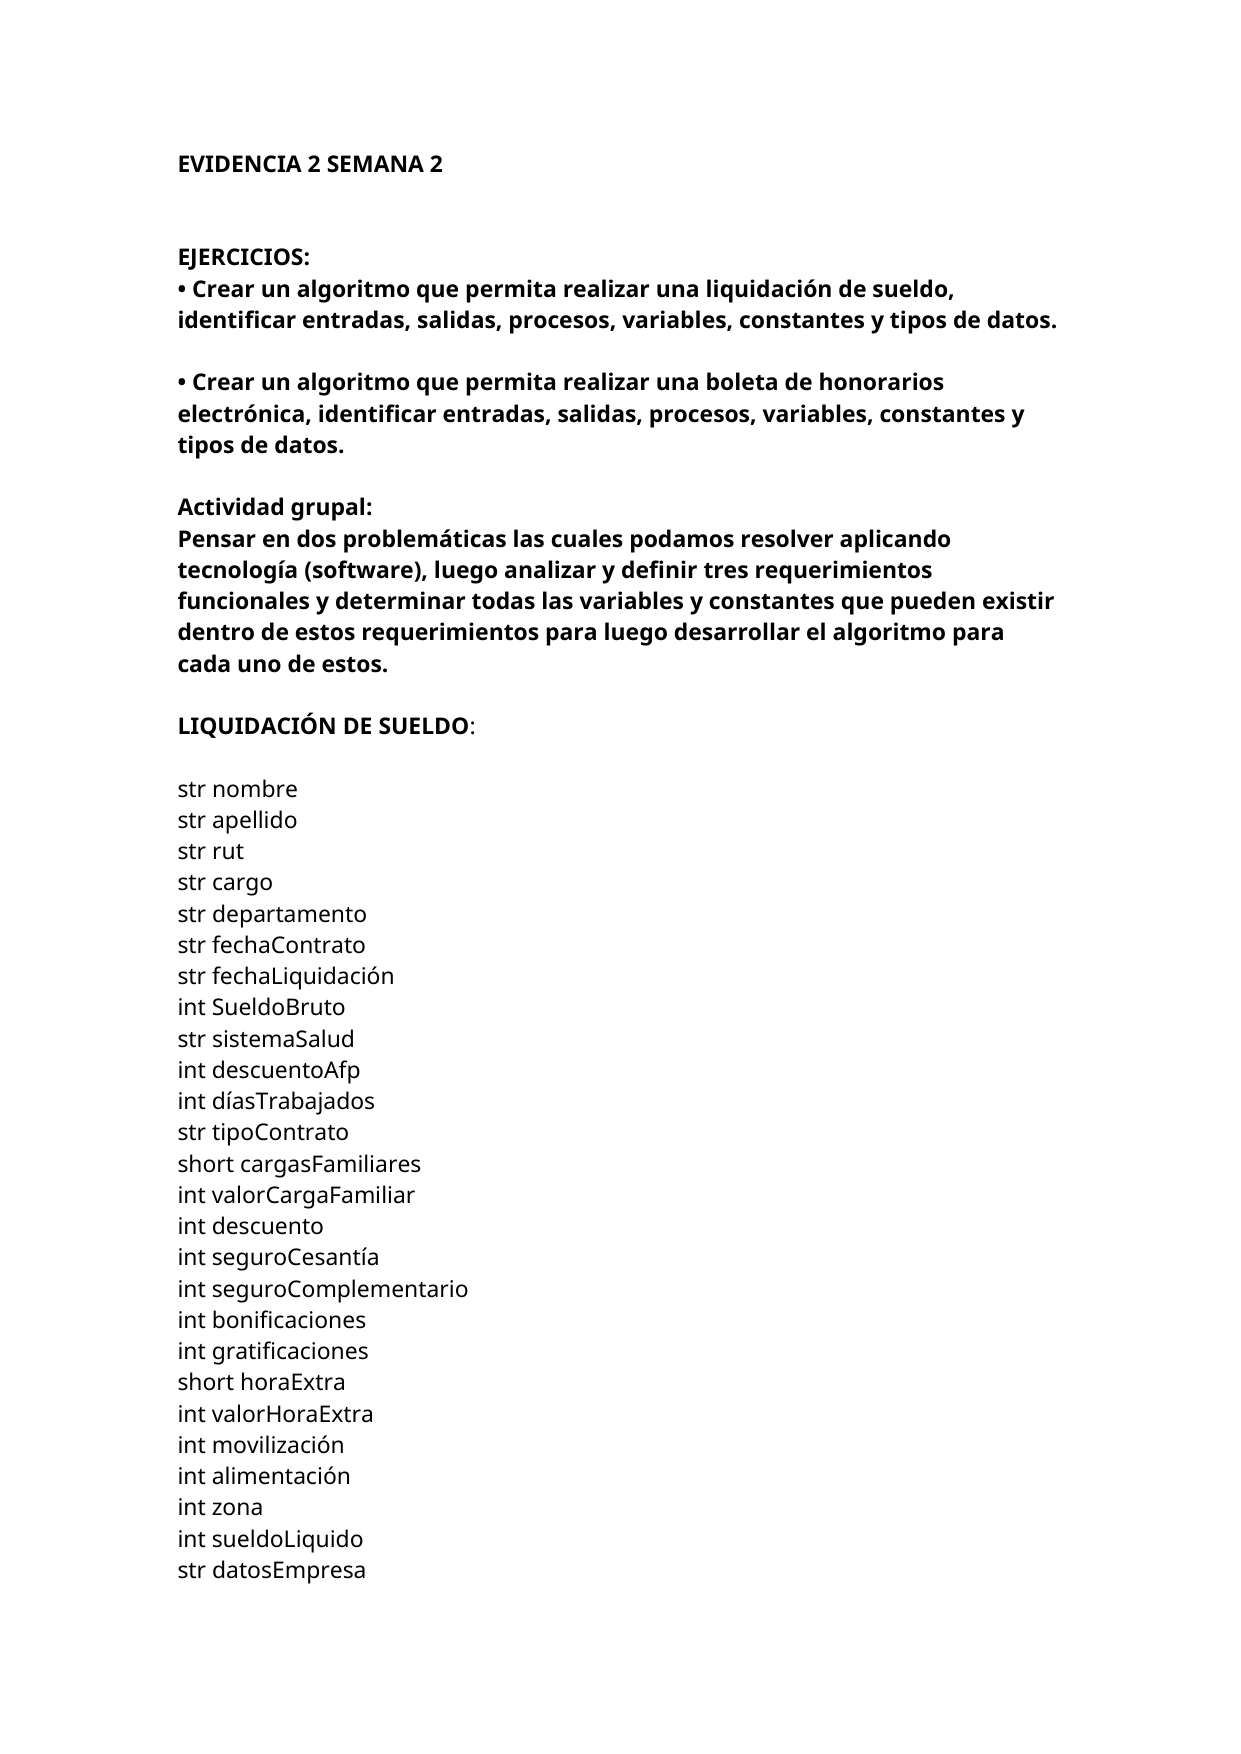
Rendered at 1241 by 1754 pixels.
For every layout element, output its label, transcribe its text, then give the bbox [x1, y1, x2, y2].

text int alimentación [177, 1460, 1063, 1491]
text EJERCICIOS: [177, 241, 1063, 273]
text str apellido [177, 804, 1063, 835]
text int gratificaciones [177, 1335, 1063, 1366]
text int movilización [177, 1429, 1063, 1460]
text str sistemaSalud [177, 1023, 1063, 1054]
text str fechaContrato [177, 929, 1063, 960]
text int descuentoAfp [177, 1054, 1063, 1085]
text str nombre [177, 773, 1063, 804]
text int sueldoLiquido [177, 1523, 1063, 1554]
text LIQUIDACIÓN DE SUELDO: [177, 710, 1063, 741]
text Pensar en dos problemáticas las cuales podamos resolver aplicando tecnología (software), luego analizar y definir tres requerimientos funcionales y determinar todas las variables y constantes que pueden existir dentro de estos requerimientos para luego desarrollar el algoritmo para cada uno de estos. [177, 523, 1063, 679]
text • Crear un algoritmo que permita realizar una liquidación de sueldo, identificar entradas, salidas, procesos, variables, constantes y tipos de datos. [177, 273, 1063, 335]
text int zona [177, 1491, 1063, 1523]
text • Crear un algoritmo que permita realizar una boleta de honorarios electrónica, identificar entradas, salidas, procesos, variables, constantes y tipos de datos. [177, 366, 1063, 460]
text str fechaLiquidación [177, 960, 1063, 991]
text str cargo [177, 866, 1063, 898]
text int seguroCesantía [177, 1241, 1063, 1273]
text str rut [177, 835, 1063, 866]
text Actividad grupal: [177, 491, 1063, 523]
text str tipoContrato [177, 1116, 1063, 1148]
text short cargasFamiliares [177, 1148, 1063, 1179]
text str datosEmpresa [177, 1554, 1063, 1585]
text int seguroComplementario [177, 1273, 1063, 1304]
text str departamento [177, 898, 1063, 929]
text int descuento [177, 1210, 1063, 1241]
text int díasTrabajados [177, 1085, 1063, 1116]
text int valorCargaFamiliar [177, 1179, 1063, 1210]
text int bonificaciones [177, 1304, 1063, 1335]
text int SueldoBruto [177, 991, 1063, 1023]
text short horaExtra [177, 1366, 1063, 1398]
text EVIDENCIA 2 SEMANA 2 [177, 148, 1063, 179]
text int valorHoraExtra [177, 1398, 1063, 1429]
